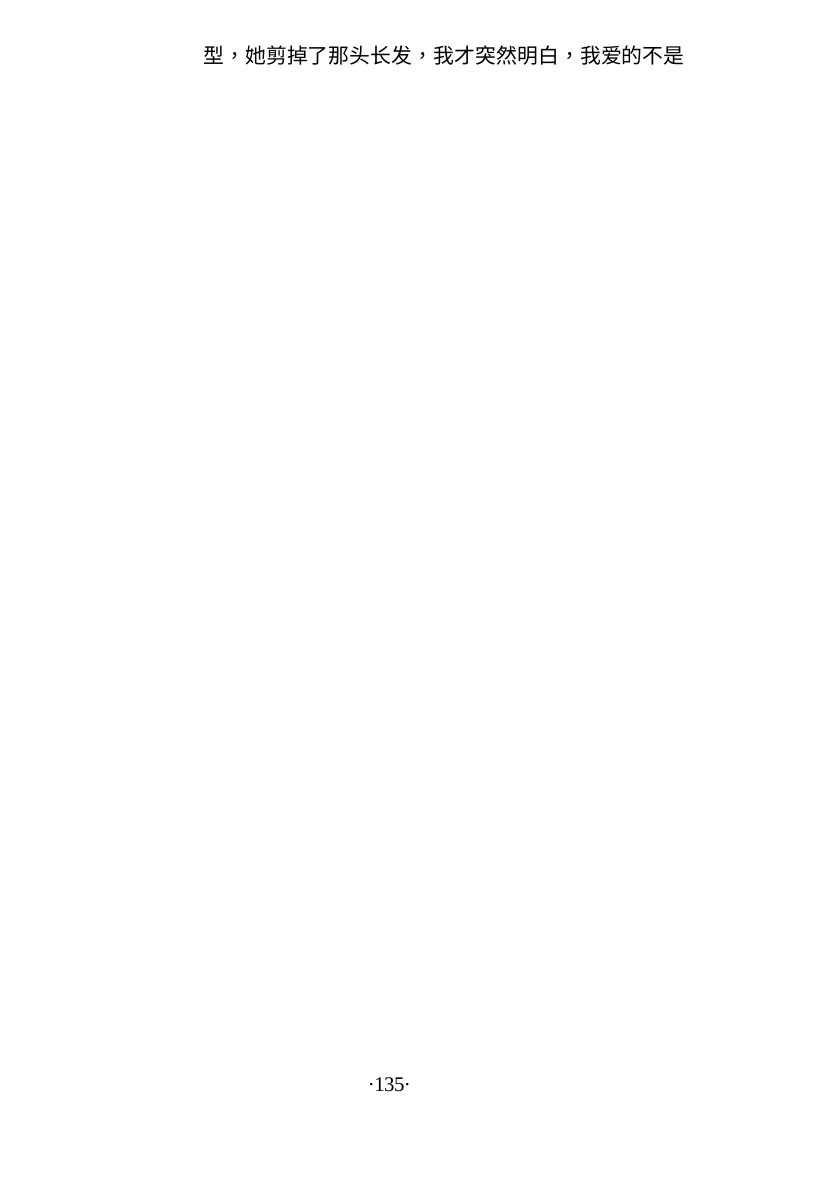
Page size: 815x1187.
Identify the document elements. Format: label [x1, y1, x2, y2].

text [203, 42, 692, 70]
